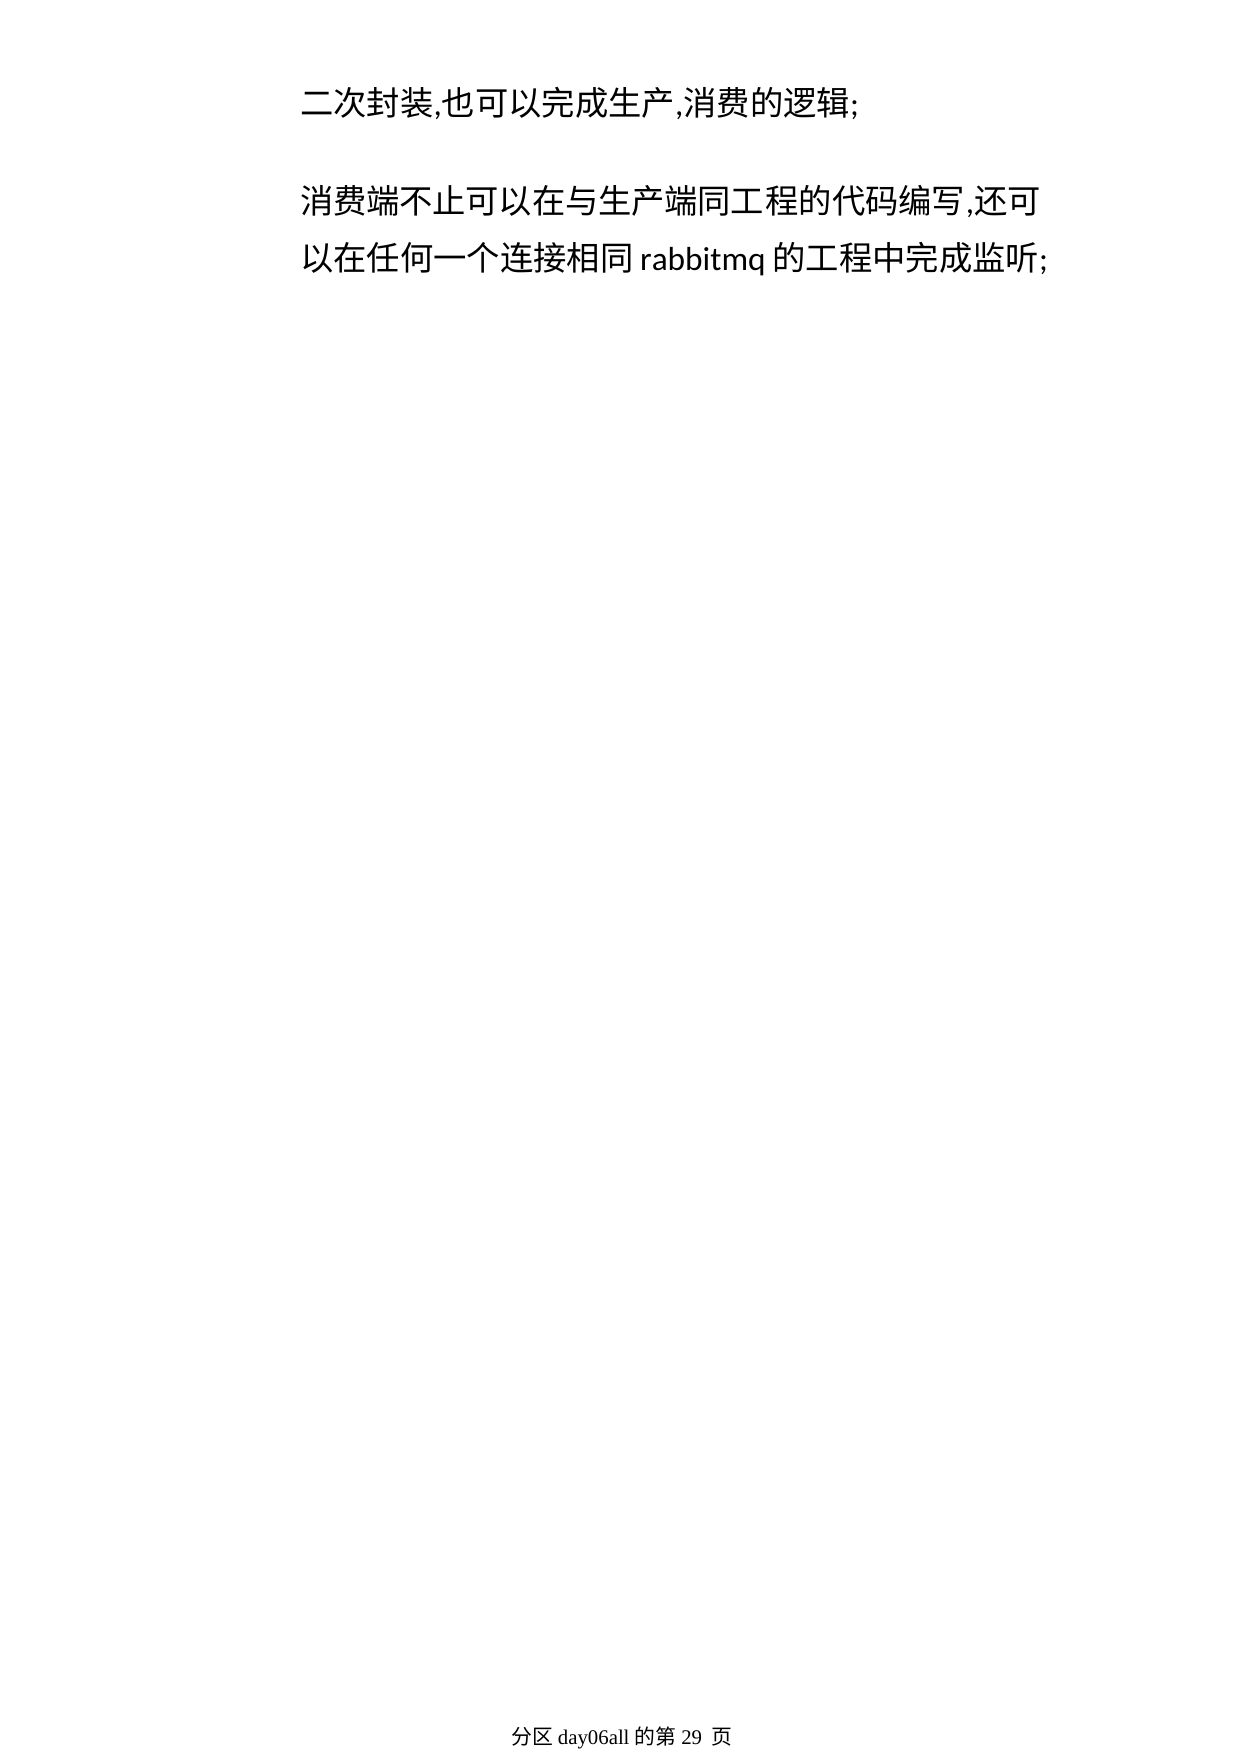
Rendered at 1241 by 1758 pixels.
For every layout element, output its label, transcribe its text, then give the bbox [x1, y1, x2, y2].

text 消费端不止可以在与生产端同工程的代码编写,还可 以在任何一个连接相同rabbitmq的工程中完成监听; [300, 167, 1041, 282]
text 分区 day06all 的第 29页 [511, 1722, 1041, 1750]
text 二次封装,也可以完成生产,消费的逻辑; [300, 79, 1041, 124]
